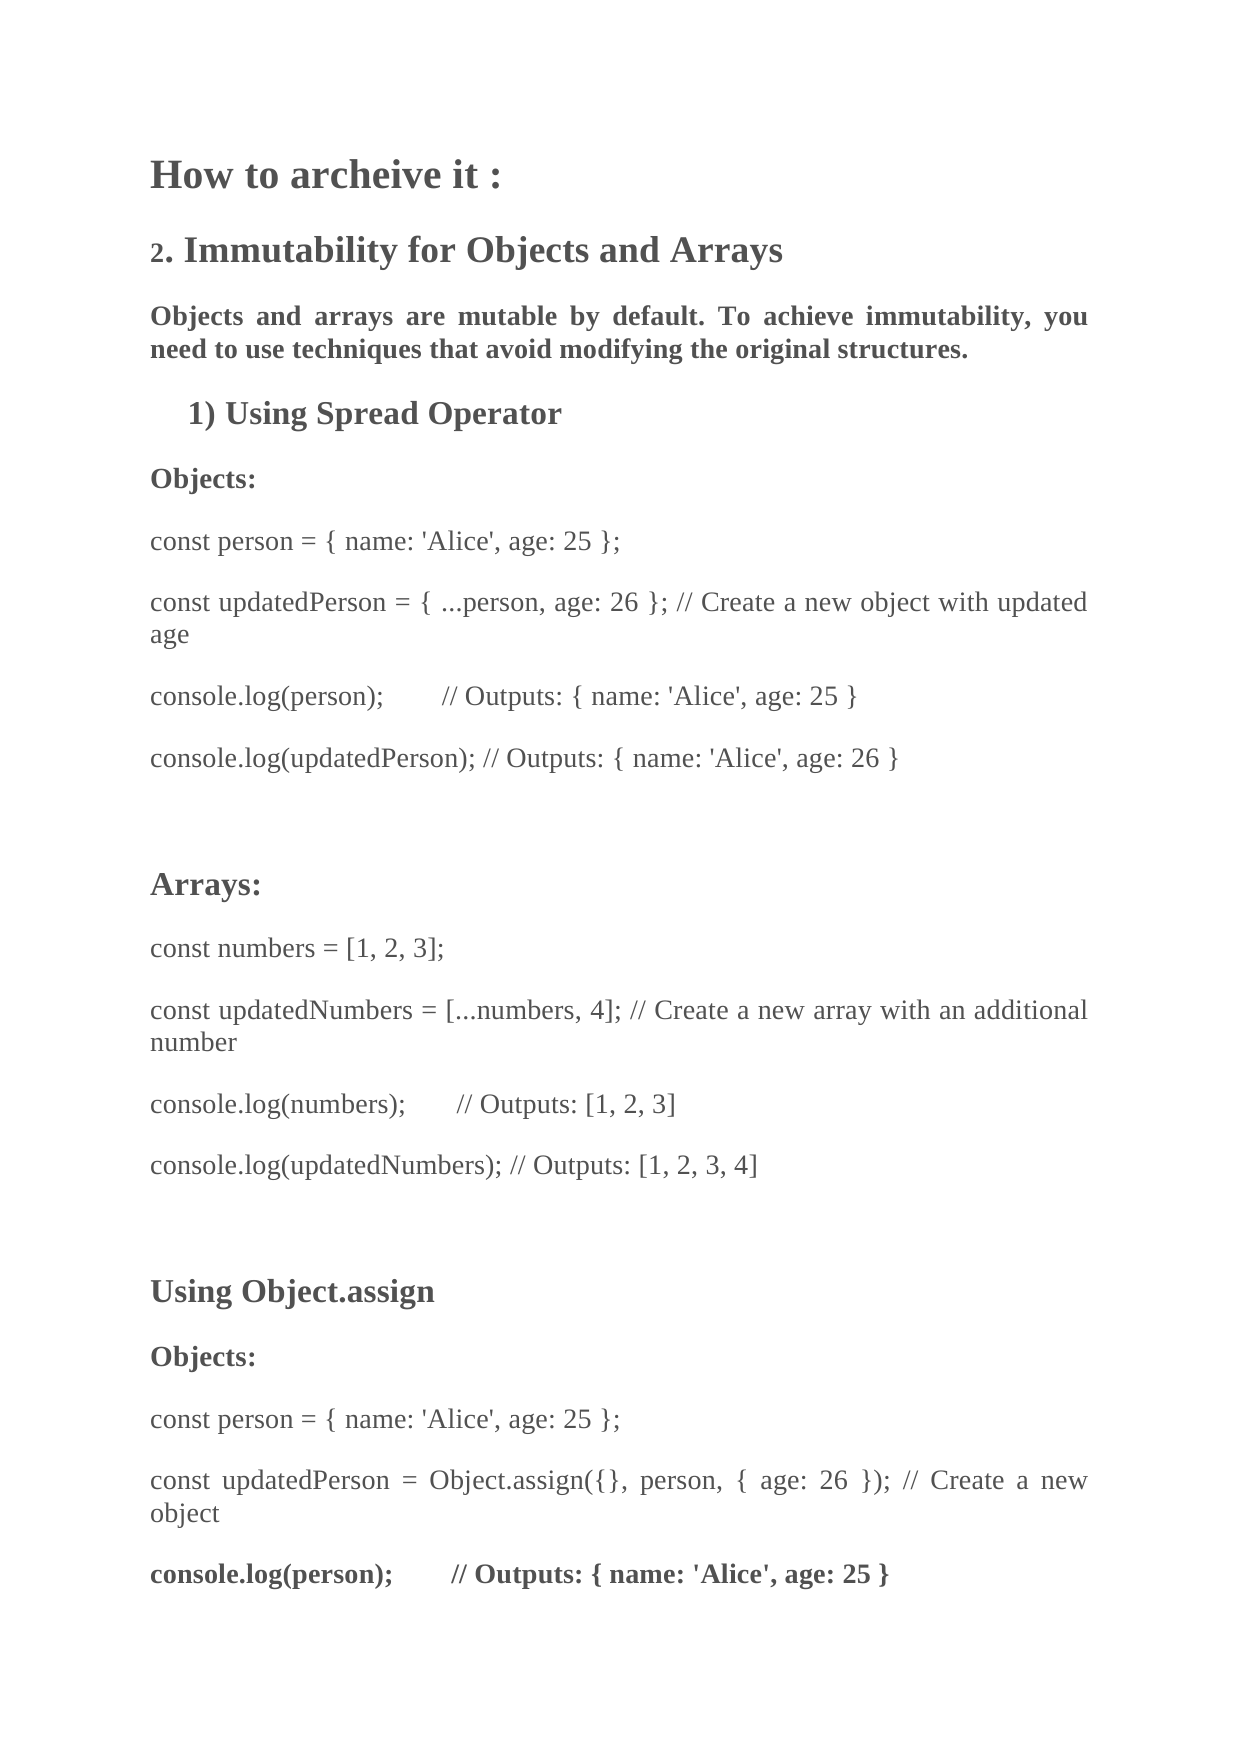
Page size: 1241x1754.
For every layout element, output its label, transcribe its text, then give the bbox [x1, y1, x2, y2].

text const updatedNumbers = [...numbers, 4]; // Create a new array with an additional number [150, 993, 1090, 1058]
text 2. Immutability for Objects and Arrays [150, 227, 1090, 270]
text Using Object.assign [150, 1271, 1090, 1310]
text Arrays: [150, 864, 1090, 902]
text Objects: [150, 461, 1090, 494]
text Objects: [150, 1339, 1090, 1372]
text const numbers = [1, 2, 3]; [150, 931, 1090, 964]
text How to archeive it : [150, 150, 1090, 198]
text const person = { name: 'Alice', age: 25 }; [150, 523, 1090, 556]
text console.log(numbers); // Outputs: [1, 2, 3] [150, 1087, 1090, 1119]
list Using Spread Operator [187, 393, 1090, 432]
text const updatedPerson = { ...person, age: 26 }; // Create a new object with updated age [150, 585, 1090, 650]
text Objects and arrays are mutable by default. To achieve immutability, you need to use techniques that avoid modifying the original structures. [150, 299, 1090, 364]
text console.log(updatedNumbers); // Outputs: [1, 2, 3, 4] [150, 1148, 1090, 1181]
text const person = { name: 'Alice', age: 25 }; [150, 1402, 1090, 1434]
text const updatedPerson = Object.assign({}, person, { age: 26 }); // Create a new object [150, 1463, 1090, 1528]
text console.log(person); // Outputs: { name: 'Alice', age: 25 } [150, 679, 1090, 711]
text console.log(updatedPerson); // Outputs: { name: 'Alice', age: 26 } [150, 741, 1090, 773]
text console.log(person); // Outputs: { name: 'Alice', age: 25 } [150, 1557, 1090, 1589]
